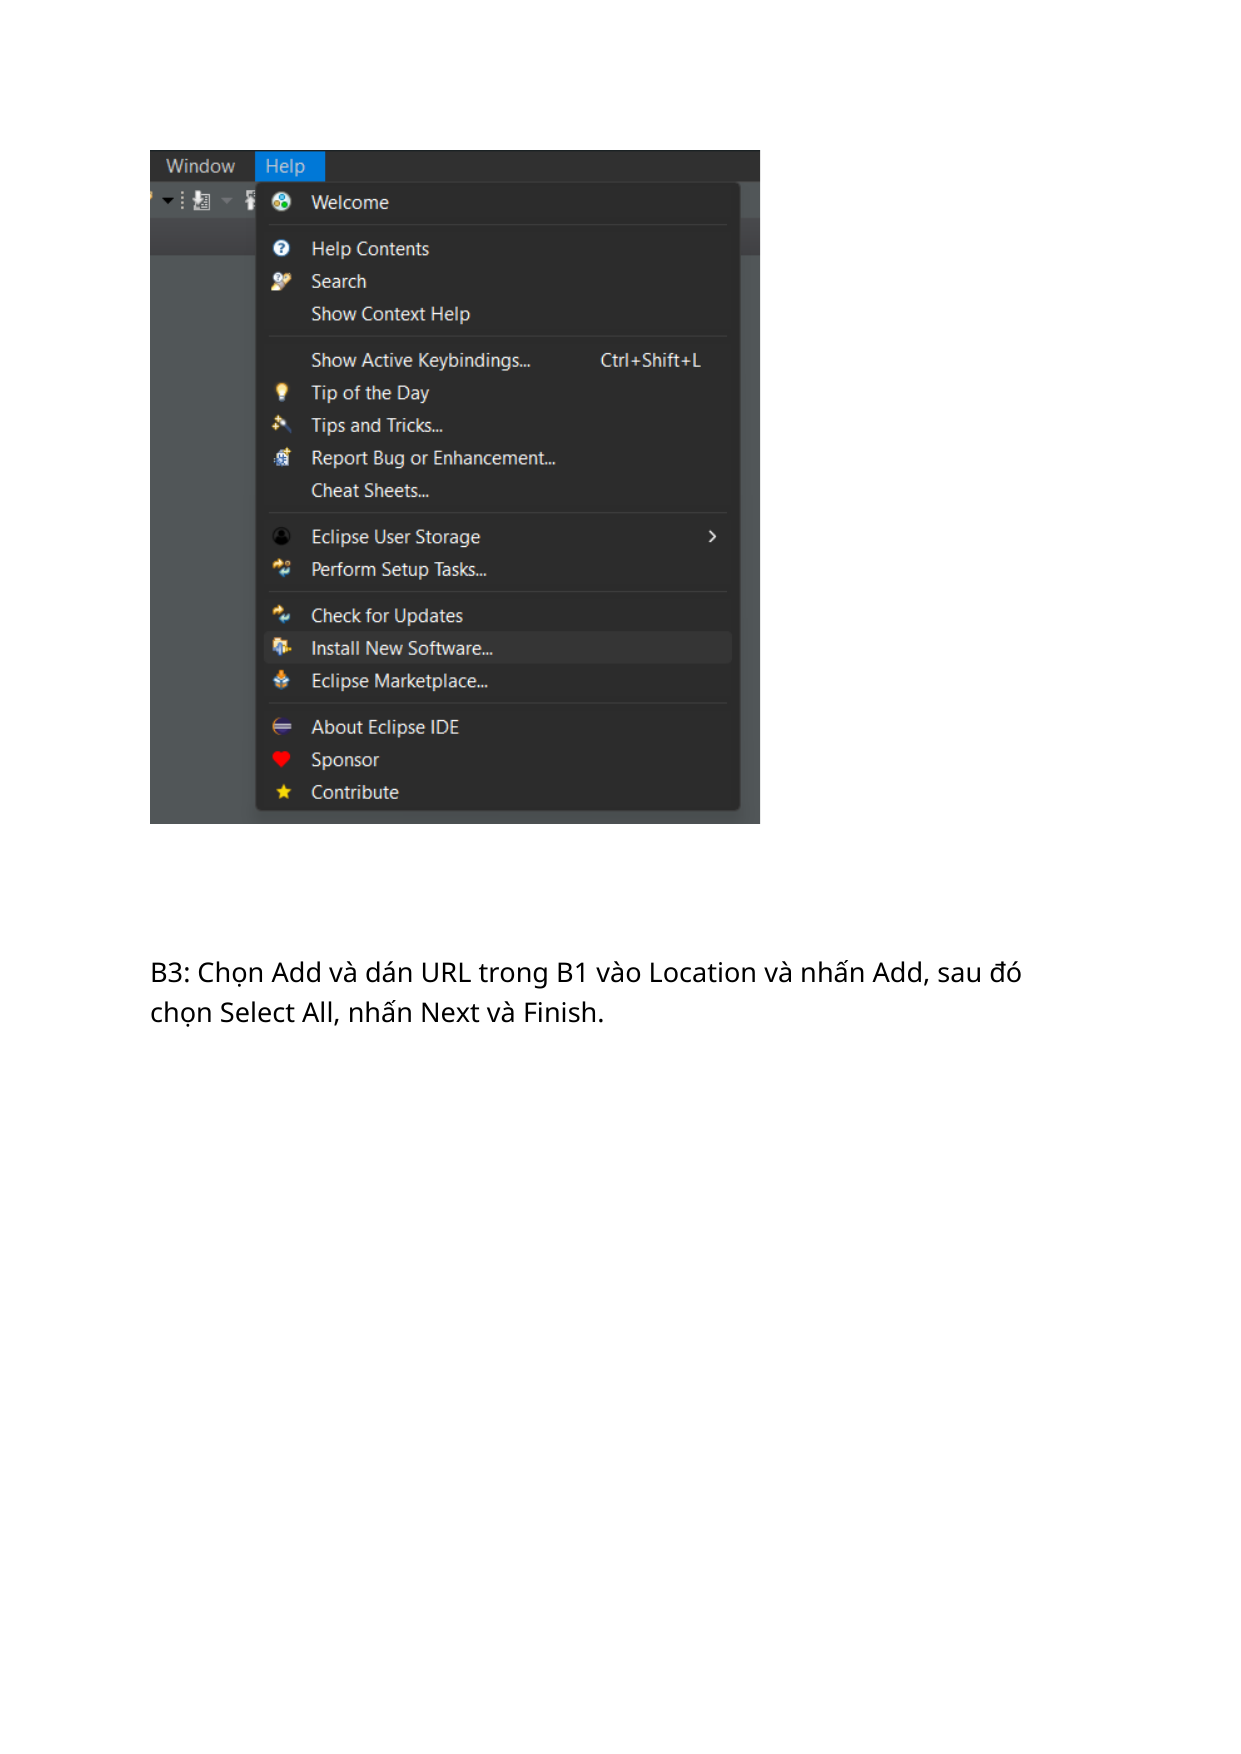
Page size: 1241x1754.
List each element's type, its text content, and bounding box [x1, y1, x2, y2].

text B3: Chọn Add và dán URL trong B1 vào Location và nhấn Add, sau đó chọn Select All, nhấn Next và Finish. [150, 954, 1090, 1030]
picture [150, 150, 761, 824]
